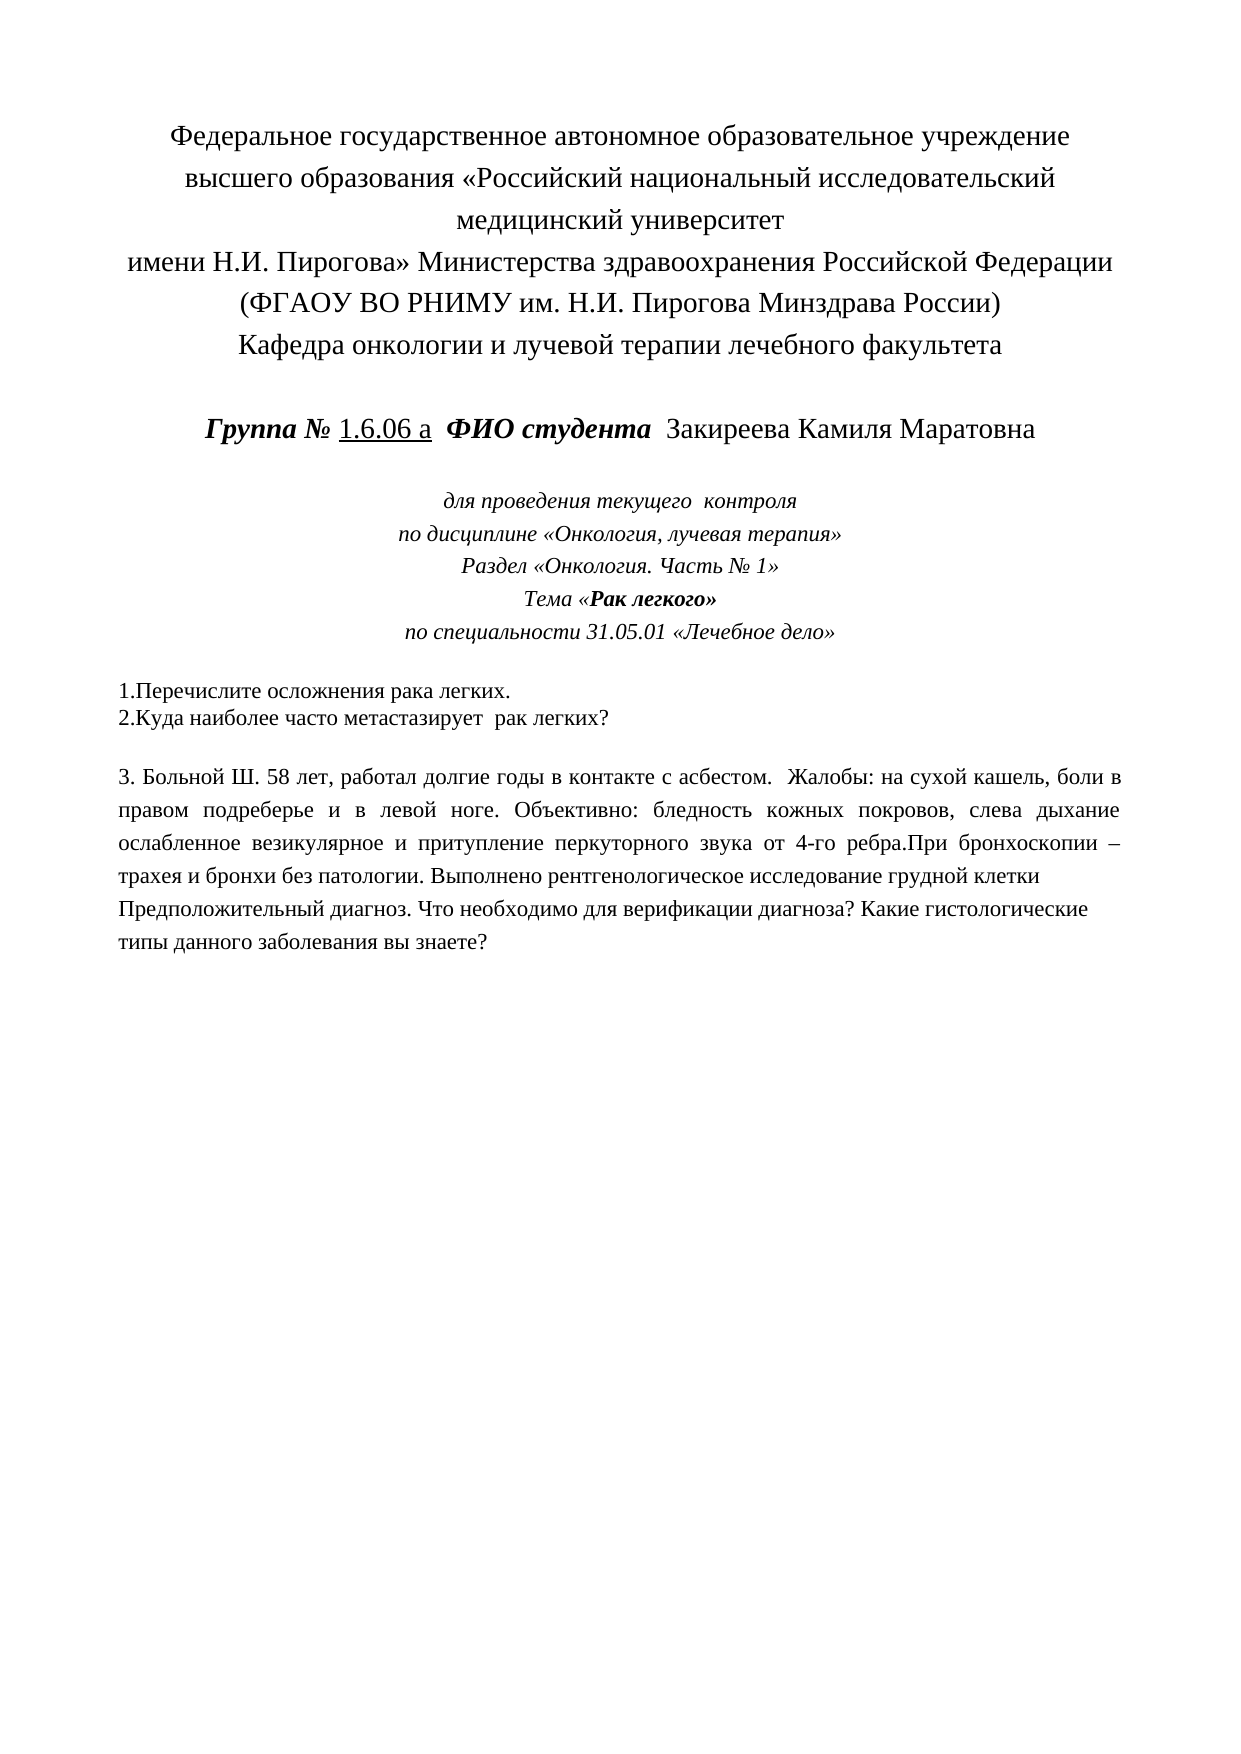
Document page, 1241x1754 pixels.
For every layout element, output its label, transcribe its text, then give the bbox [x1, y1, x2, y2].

text Тема «Рак легкого» [118, 585, 1122, 612]
text для проведения текущего контроля [118, 487, 1122, 513]
text по специальности 31.05.01 «Лечебное дело» [118, 618, 1122, 645]
text имени Н.И. Пирогова» Министерства здравоохранения Российской Федерации [118, 244, 1122, 277]
text (ФГАОУ ВО РНИМУ им. Н.И. Пирогова Минздрава России) [118, 286, 1122, 319]
text 3. Больной Ш. 58 лет, работал долгие годы в контакте с асбестом. Жалобы: на сухой кашель, боли в правом подреберье и в левой ноге. Объективно: бледность кожных покровов, слева дыхание ослабленное везикулярное и притупление перкуторного звука от 4-го ребра.При бронхоскопии – трахея и бронхи без патологии. Выполнено рентгенологическое исследование грудной клетки [118, 763, 1122, 888]
text Кафедра онкологии и лучевой терапии лечебного факультета [118, 327, 1122, 361]
text высшего образования «Российский национальный исследовательский медицинский университет [118, 160, 1122, 235]
text 2.Куда наиболее часто метастазирует рак легких? [118, 704, 1122, 730]
text по дисциплине «Онкология, лучевая терапия» [118, 519, 1122, 546]
text Группа № 1.6.06 а ФИО студента Закиреева Камиля Маратовна [118, 411, 1122, 445]
text Раздел «Онкология. Часть № 1» [118, 552, 1122, 579]
text 1.Перечислите осложнения рака легких. [118, 678, 1122, 704]
text Федеральное государственное автономное образовательное учреждение [118, 118, 1122, 152]
text Предположительный диагноз. Что необходимо для верификации диагноза? Какие гистологические типы данного заболевания вы знаете? [118, 895, 1122, 954]
